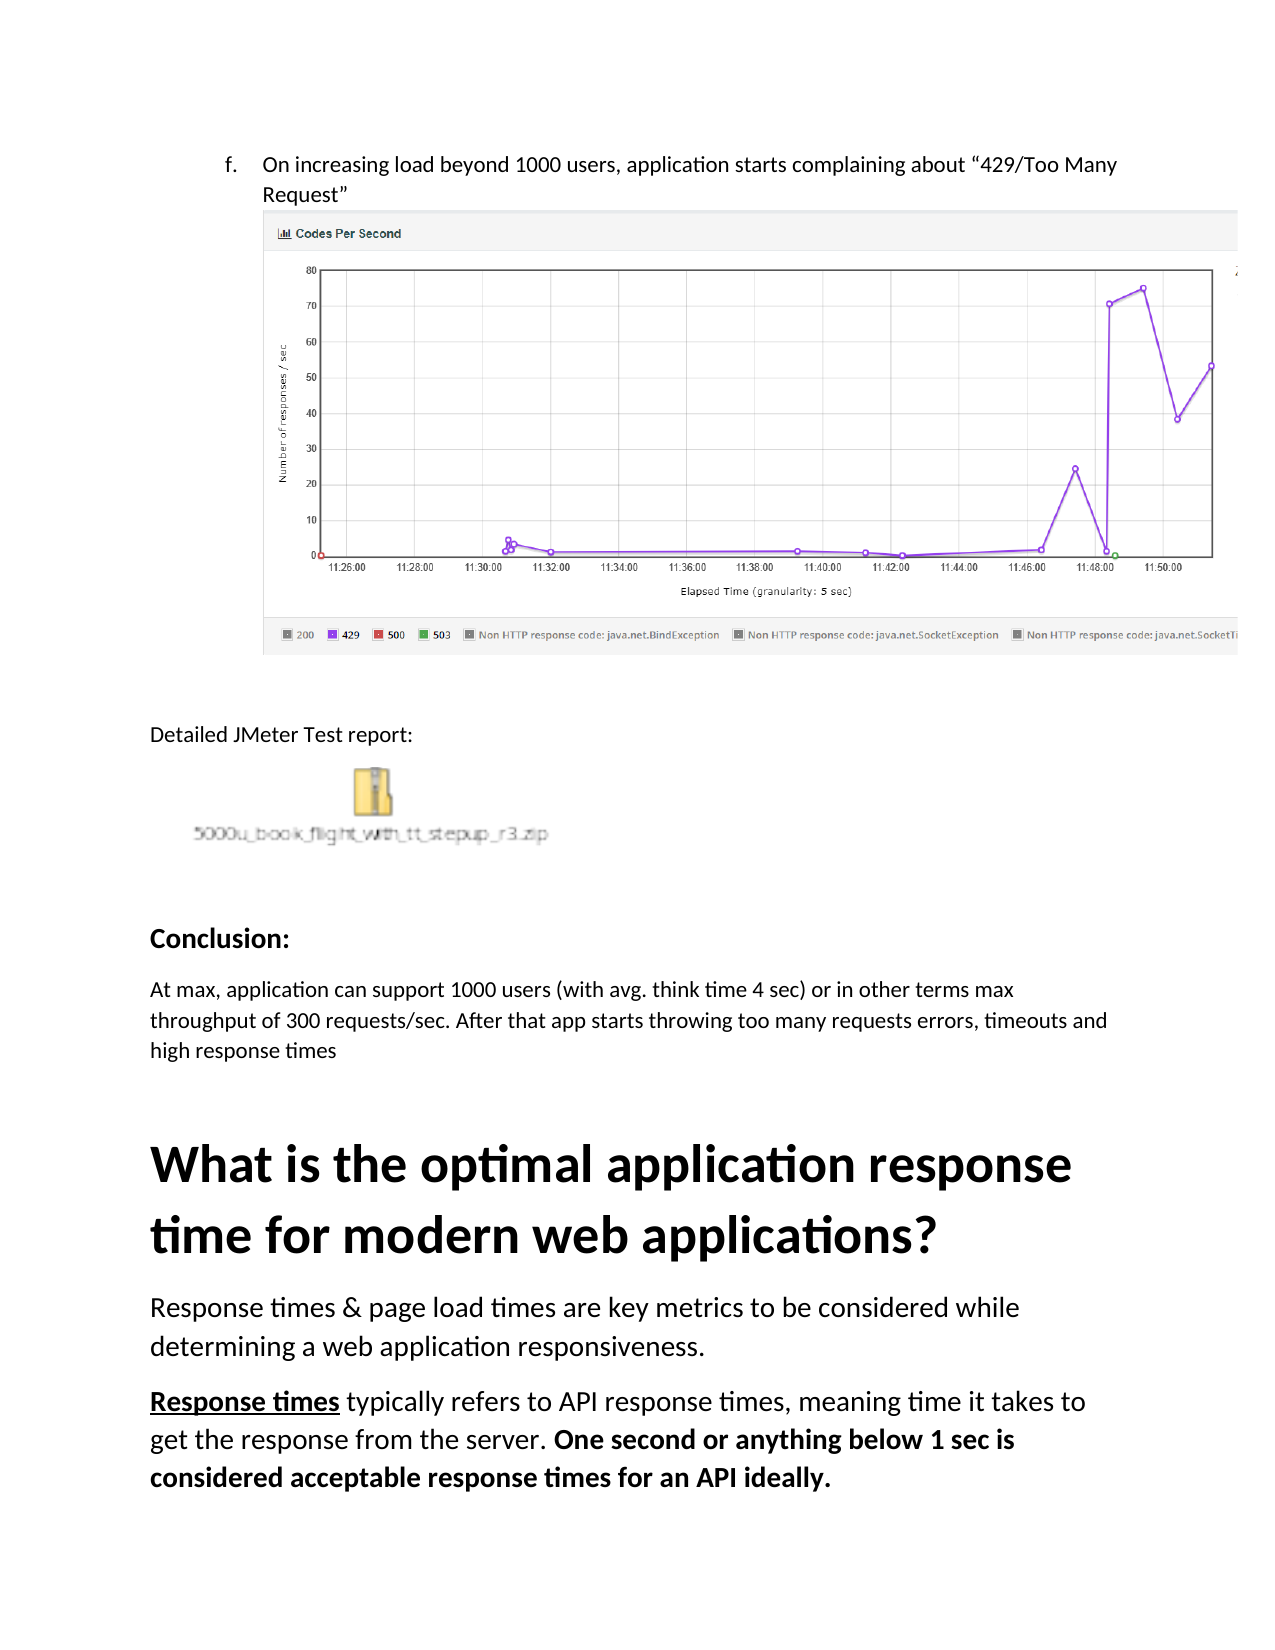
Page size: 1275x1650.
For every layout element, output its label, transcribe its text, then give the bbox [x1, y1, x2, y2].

text Response times typically refers to API response times, meaning time it takes to get the response from the server. One second or anything below 1 sec is considered acceptable response times for an API ideally. [150, 1383, 1125, 1495]
text Conclusion: [150, 921, 1125, 956]
text What is the optimal application response time for modern web applications? [150, 1130, 1125, 1267]
text At max, application can support 1000 users (with avg. think time 4 sec) or in other terms max throughput of 300 requests/sec. After that app starts throwing too many requests errors, timeouts and high response times [150, 976, 1125, 1064]
picture [262, 210, 1238, 655]
text Detailed JMeter Test report: [150, 720, 1125, 748]
text Response times & page load times are key metrics to be considered while determining a web application responsiveness. [150, 1289, 1125, 1363]
